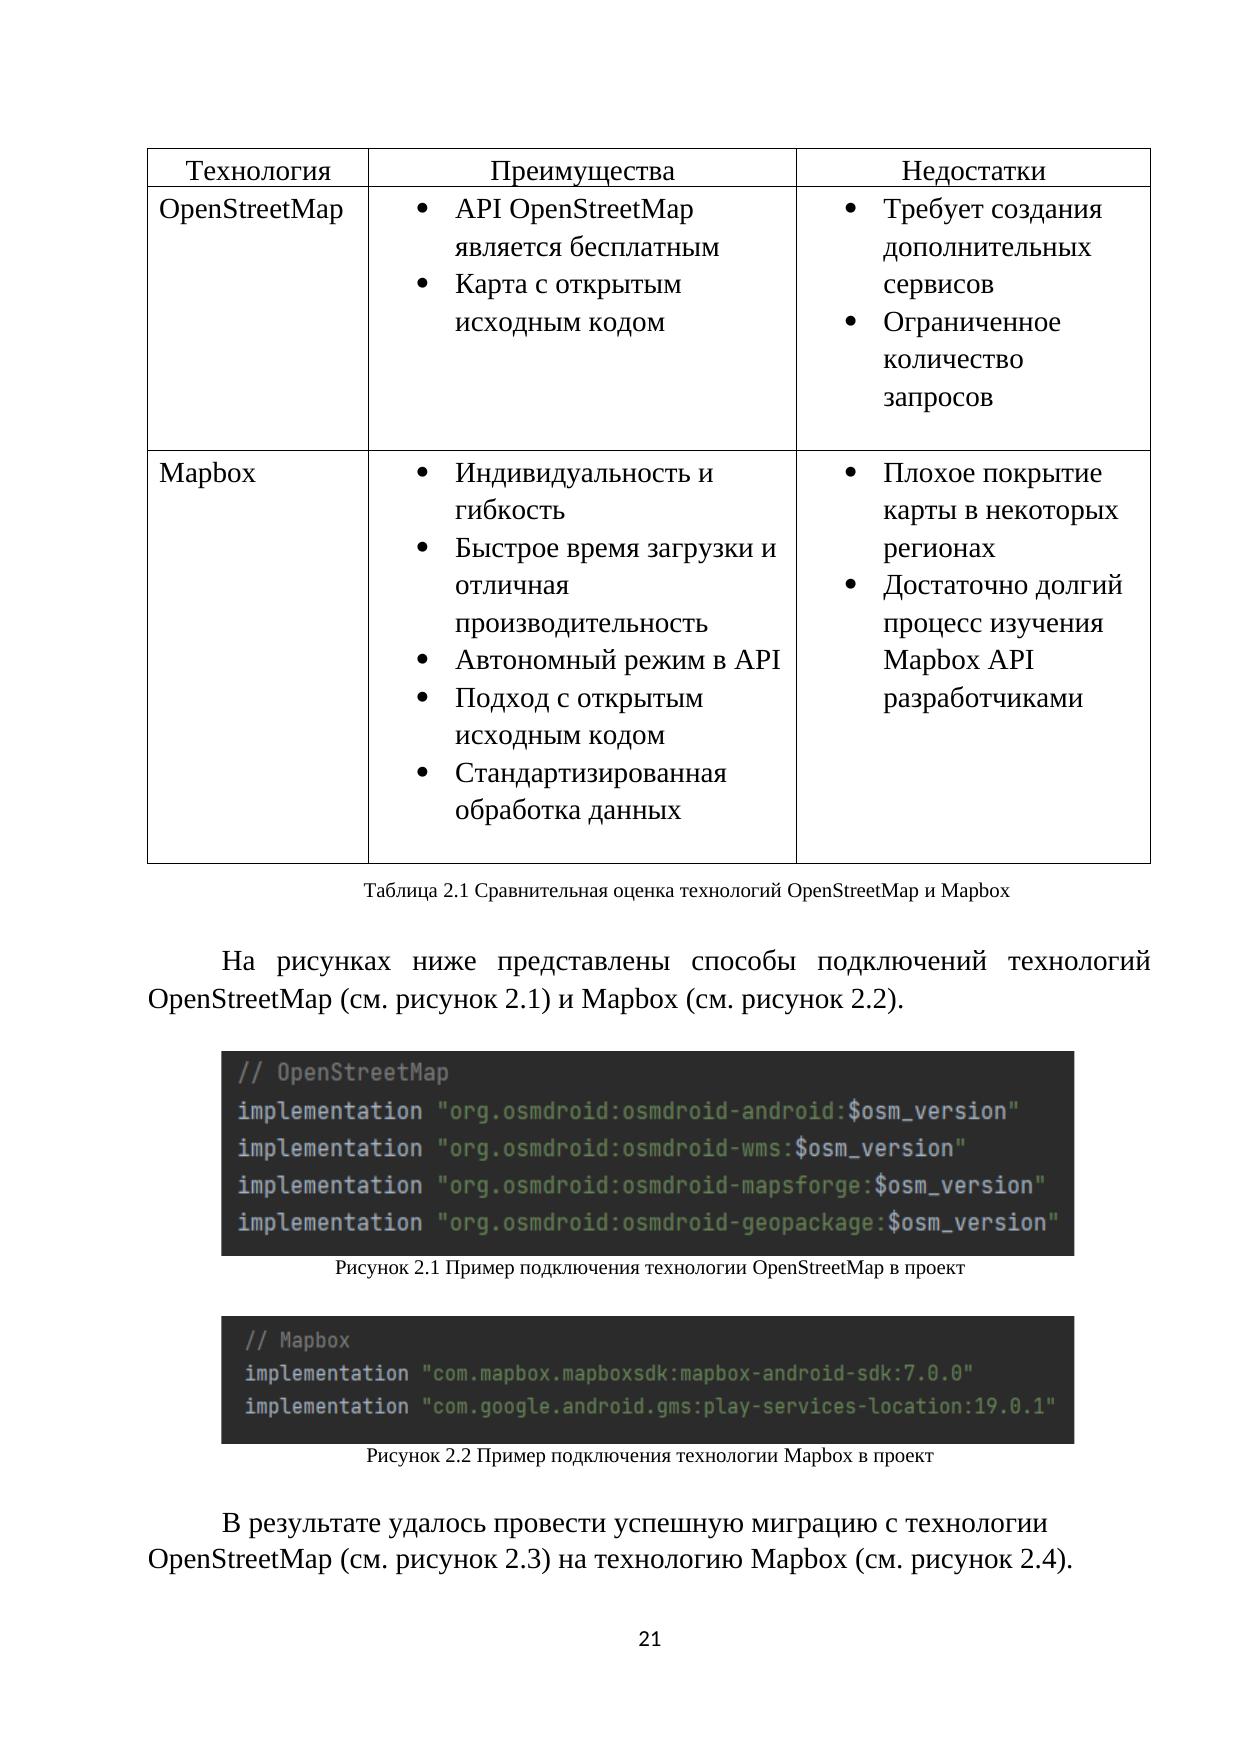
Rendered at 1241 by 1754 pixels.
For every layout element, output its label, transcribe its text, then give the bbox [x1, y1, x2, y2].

picture [221, 1316, 1075, 1444]
table_cell API OpenStreetMap является бесплатным Карта с открытым исходным кодом [369, 187, 796, 450]
text Таблица 2.1 Сравнительная оценка технологий OpenStreetMap и Mapbox [148, 864, 1152, 902]
text В результате удалось провести успешную миграцию с технологии OpenStreetMap (см. рисунок 2.3) на технологию Mapbox (см. рисунок 2.4). [148, 1505, 1152, 1574]
table_cell Индивидуальность и гибкость Быстрое время загрузки и отличная производительность Автономный режим в API Подход с открытым исходным кодом Стандартизированная обработка данных [369, 451, 796, 863]
text Рисунок 2.2 Пример подключения технологии Mapbox в проект [148, 1443, 1152, 1467]
text На рисунках ниже представлены способы подключений технологий OpenStreetMap (см. рисунок 2.1) и Mapbox (см. рисунок 2.2). [148, 939, 1152, 1014]
table_cell Требует создания дополнительных сервисов Ограниченное количество запросов [797, 187, 1150, 450]
table_header Недостатки [797, 149, 1150, 186]
table_header Технология [148, 149, 368, 186]
table_cell Плохое покрытие карты в некоторых регионах Достаточно долгий процесс изучения Mapbox API разработчиками [797, 451, 1150, 863]
table_cell Mapbox [148, 451, 368, 863]
picture [221, 1051, 1075, 1256]
text Рисунок 2.1 Пример подключения технологии OpenStreetMap в проект [148, 1255, 1152, 1279]
table_cell OpenStreetMap [148, 187, 368, 450]
table_header Преимущества [369, 149, 796, 186]
